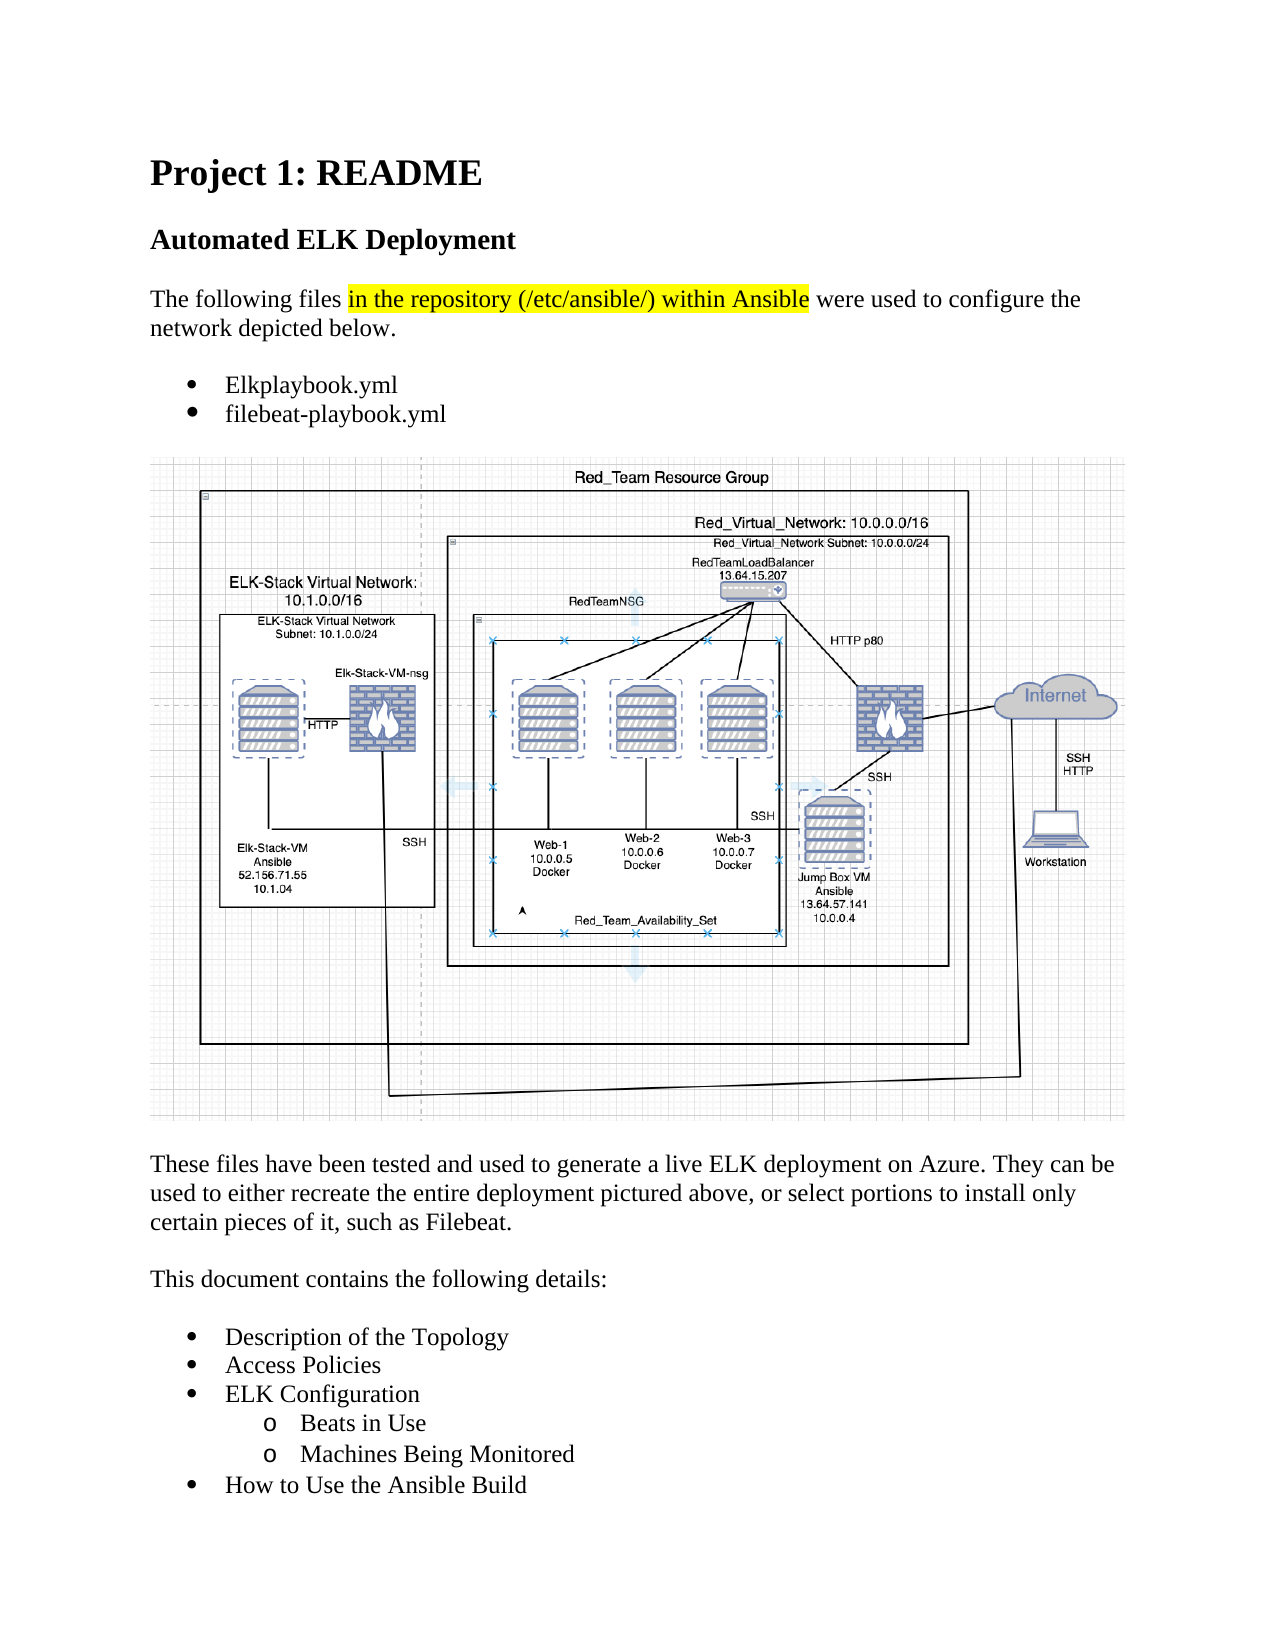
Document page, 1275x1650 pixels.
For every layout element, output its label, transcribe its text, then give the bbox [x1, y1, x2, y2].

list ELK Configuration [187, 1379, 1125, 1408]
list How to Use the Ansible Build [187, 1470, 1125, 1498]
text Project 1: README [150, 150, 1125, 193]
list Access Policies [187, 1351, 1125, 1379]
text This document contains the following details: [150, 1264, 1125, 1293]
text Automated ELK Deployment [150, 222, 1125, 255]
list Beats in Use [262, 1408, 1125, 1439]
list Elkplaybook.yml [187, 370, 1125, 399]
picture [150, 457, 1125, 1121]
list filebeat-playbook.yml [187, 399, 1125, 429]
list Machines Being Monitored [262, 1439, 1125, 1470]
list Description of the Topology [187, 1322, 1125, 1351]
text The following files in the repository (/etc/ansible/) within Ansible were used to configure the network depicted below. [150, 284, 1125, 342]
text These files have been tested and used to generate a live ELK deployment on Azure. They can be used to either recreate the entire deployment pictured above, or select portions to install only certain pieces of it, such as Filebeat. [150, 1149, 1125, 1236]
